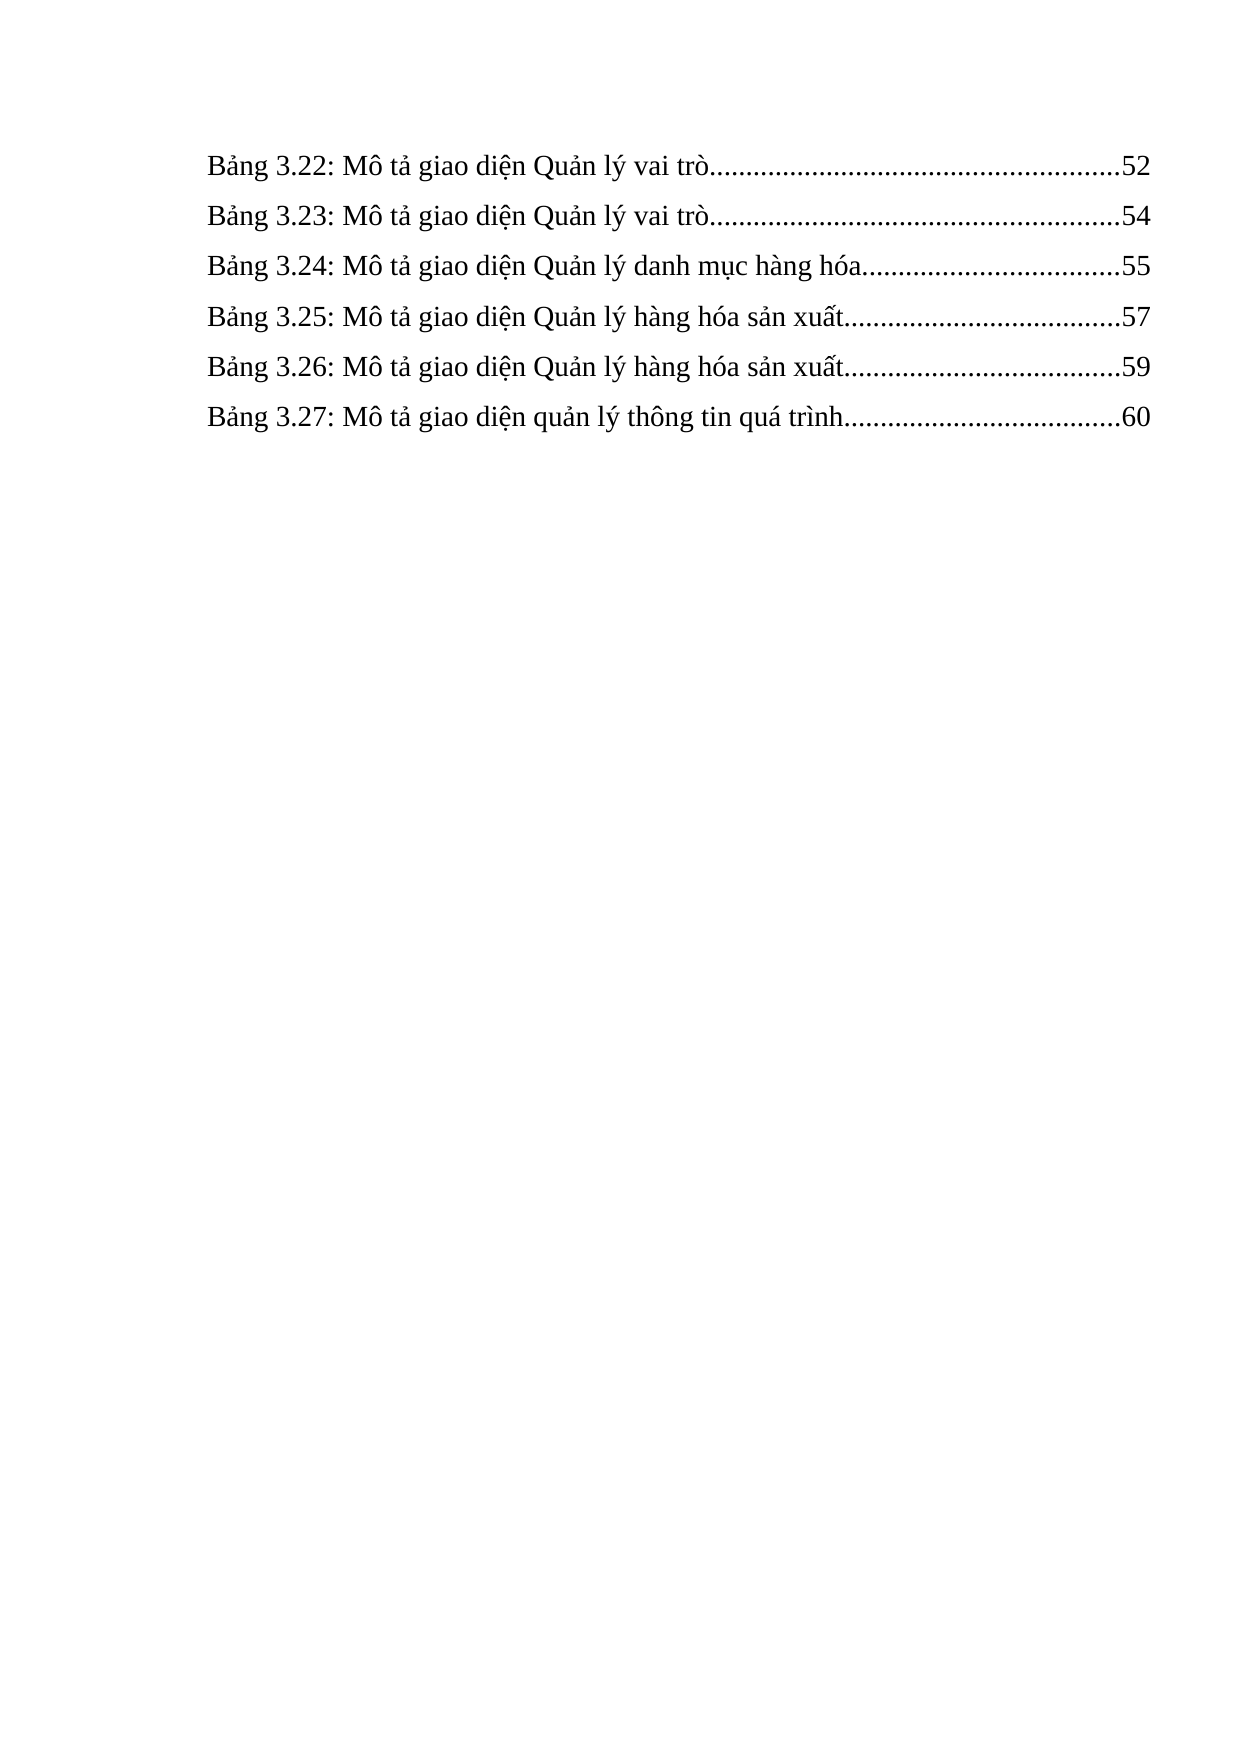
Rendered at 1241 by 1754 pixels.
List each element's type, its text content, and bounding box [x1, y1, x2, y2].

text Bảng 3.27: Mô tả giao diện quản lý thông tin quá trình 60 [207, 399, 1152, 433]
text Bảng 3.24: Mô tả giao diện Quản lý danh mục hàng hóa 55 [207, 248, 1152, 282]
text Bảng 3.22: Mô tả giao diện Quản lý vai trò 52 [207, 148, 1152, 181]
text Bảng 3.23: Mô tả giao diện Quản lý vai trò 54 [207, 198, 1152, 232]
text Bảng 3.26: Mô tả giao diện Quản lý hàng hóa sản xuất 59 [207, 349, 1152, 382]
text Bảng 3.25: Mô tả giao diện Quản lý hàng hóa sản xuất 57 [207, 299, 1152, 332]
